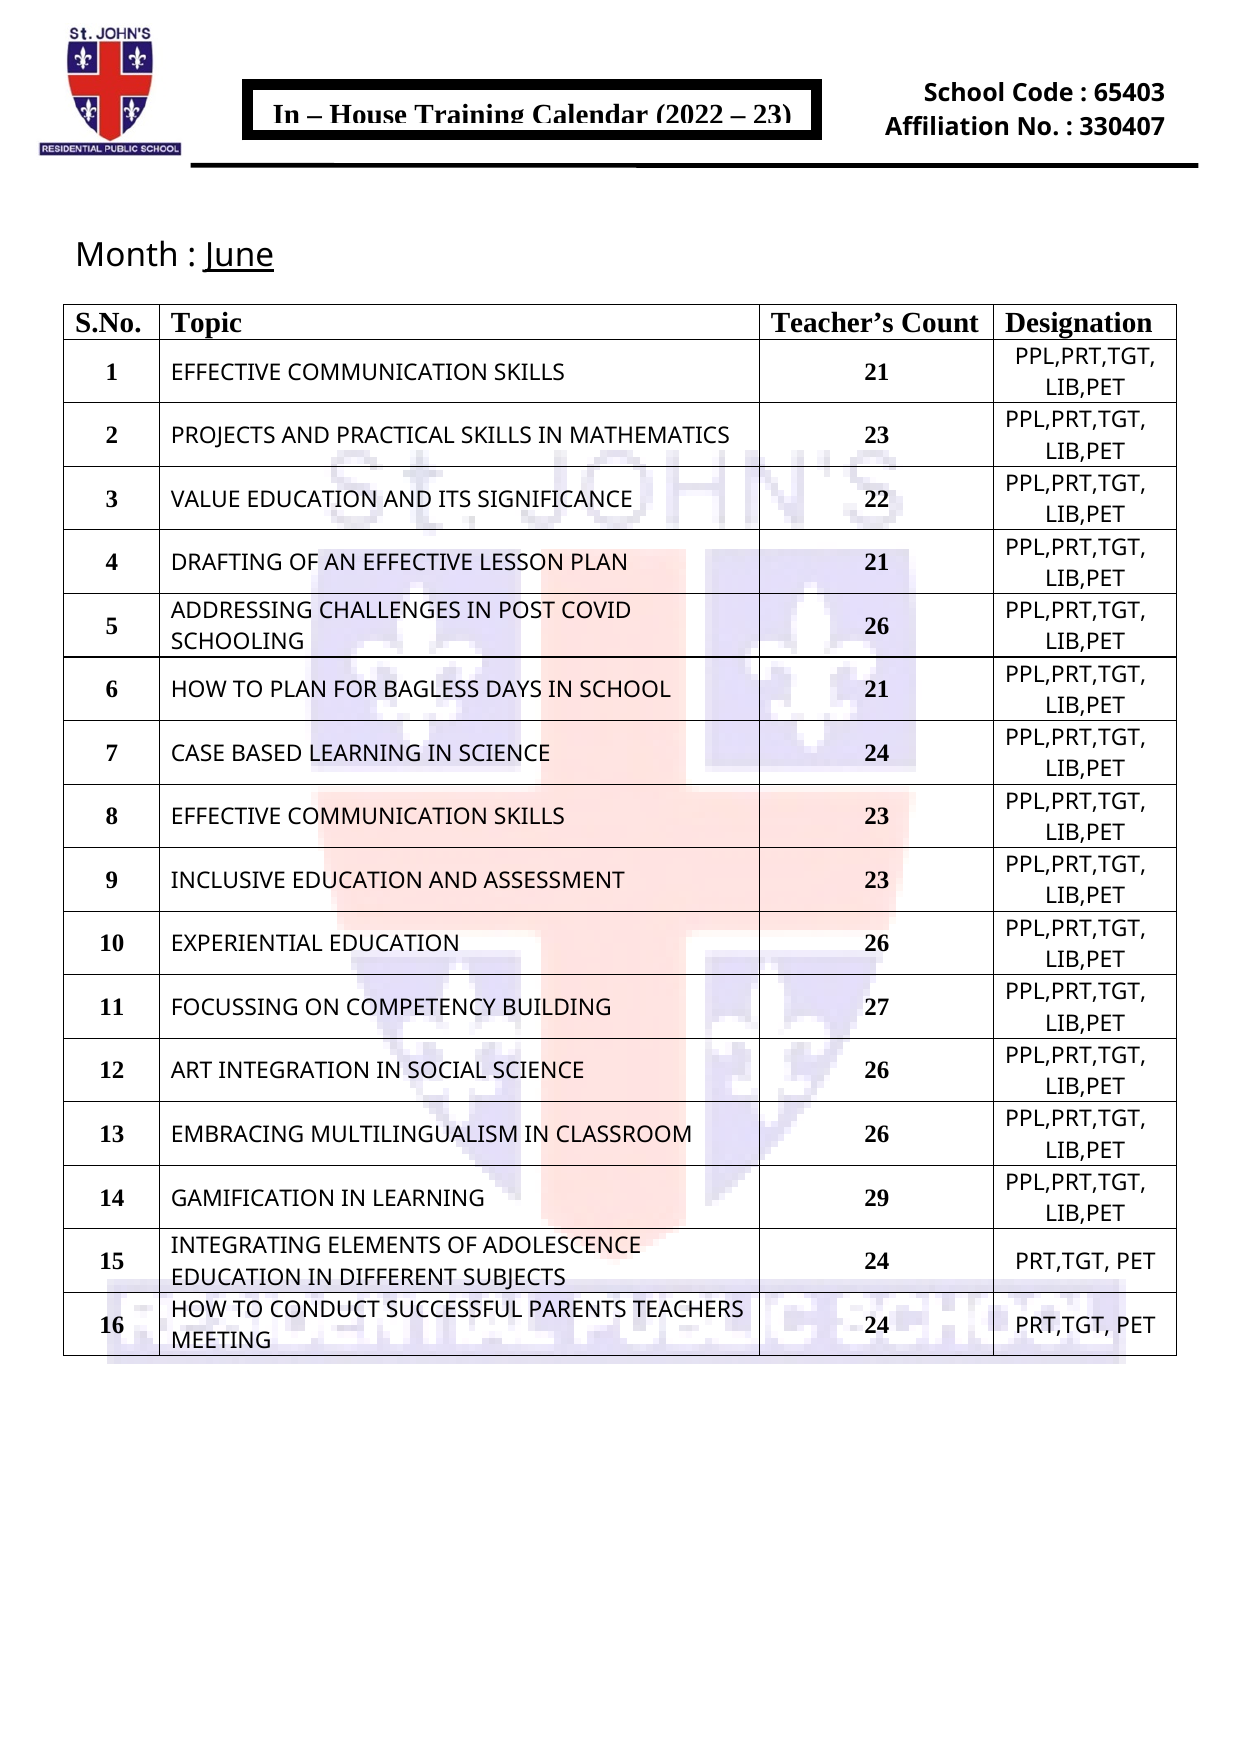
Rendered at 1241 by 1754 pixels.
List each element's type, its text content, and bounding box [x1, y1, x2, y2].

table_header Designation [994, 305, 1176, 339]
table_header Topic [160, 305, 759, 339]
table_cell 21 [760, 530, 993, 593]
table_cell 26 [760, 912, 993, 974]
table_cell 26 [760, 594, 993, 656]
table_cell 22 [760, 467, 993, 529]
table_cell 11 [64, 975, 159, 1038]
table_cell CASE BASED LEARNING IN SCIENCE [160, 721, 759, 783]
table_cell PRT,TGT, PET [994, 1229, 1176, 1292]
table_header S.No. [64, 305, 159, 339]
table_cell 10 [64, 912, 159, 974]
table_cell ADDRESSING CHALLENGES IN POST COVID SCHOOLING [160, 594, 759, 656]
table_cell 23 [760, 785, 993, 847]
table_cell 2 [64, 403, 159, 466]
table_cell EMBRACING MULTILINGUALISM IN CLASSROOM [160, 1102, 759, 1165]
table_cell PPL,PRT,TGT, LIB,PET [994, 1166, 1176, 1228]
table_cell FOCUSSING ON COMPETENCY BUILDING [160, 975, 759, 1038]
table_cell 26 [760, 1039, 993, 1101]
table_cell 12 [64, 1039, 159, 1101]
table_cell 27 [760, 975, 993, 1038]
table_cell 1 [64, 340, 159, 402]
table_cell PPL,PRT,TGT, LIB,PET [994, 403, 1176, 466]
table_cell 7 [64, 721, 159, 783]
table_cell PPL,PRT,TGT, LIB,PET [994, 785, 1176, 847]
table_cell PPL,PRT,TGT, LIB,PET [994, 848, 1176, 911]
table_cell PPL,PRT,TGT, LIB,PET [994, 1102, 1176, 1165]
table_cell 21 [760, 340, 993, 402]
table_cell DRAFTING OF AN EFFECTIVE LESSON PLAN [160, 530, 759, 593]
table_cell 9 [64, 848, 159, 911]
table_cell PPL,PRT,TGT, LIB,PET [994, 530, 1176, 593]
picture [36, 23, 186, 160]
table_cell 26 [760, 1102, 993, 1165]
table_cell 23 [760, 848, 993, 911]
table_cell 8 [64, 785, 159, 847]
table_cell EFFECTIVE COMMUNICATION SKILLS [160, 340, 759, 402]
table_cell 21 [760, 658, 993, 720]
table_cell PPL,PRT,TGT, LIB,PET [994, 975, 1176, 1038]
table_cell PPL,PRT,TGT, LIB,PET [994, 912, 1176, 974]
table_cell PPL,PRT,TGT, LIB,PET [994, 658, 1176, 720]
table_cell 5 [64, 594, 159, 656]
table_cell 15 [64, 1229, 159, 1292]
table_cell INCLUSIVE EDUCATION AND ASSESSMENT [160, 848, 759, 911]
table_cell PPL,PRT,TGT, LIB,PET [994, 340, 1176, 402]
table_cell HOW TO PLAN FOR BAGLESS DAYS IN SCHOOL [160, 658, 759, 720]
table_cell PRT,TGT, PET [994, 1293, 1176, 1355]
table_header Teacher’s Count [760, 305, 993, 339]
text Month : June [75, 231, 1165, 277]
table_cell EFFECTIVE COMMUNICATION SKILLS [160, 785, 759, 847]
table_cell 3 [64, 467, 159, 529]
table_cell PPL,PRT,TGT, LIB,PET [994, 1039, 1176, 1101]
table_cell 29 [760, 1166, 993, 1228]
table_cell VALUE EDUCATION AND ITS SIGNIFICANCE [160, 467, 759, 529]
table_cell 24 [760, 1293, 993, 1355]
table_cell 24 [760, 721, 993, 783]
table_cell PPL,PRT,TGT, LIB,PET [994, 721, 1176, 783]
table_cell PROJECTS AND PRACTICAL SKILLS IN MATHEMATICS [160, 403, 759, 466]
table_cell PPL,PRT,TGT, LIB,PET [994, 594, 1176, 656]
table_cell 24 [760, 1229, 993, 1292]
table_cell 23 [760, 403, 993, 466]
table_cell 14 [64, 1166, 159, 1228]
table_cell PPL,PRT,TGT, LIB,PET [994, 467, 1176, 529]
table_cell ART INTEGRATION IN SOCIAL SCIENCE [160, 1039, 759, 1101]
table_cell INTEGRATING ELEMENTS OF ADOLESCENCE EDUCATION IN DIFFERENT SUBJECTS [160, 1229, 759, 1292]
table_cell EXPERIENTIAL EDUCATION [160, 912, 759, 974]
table_cell HOW TO CONDUCT SUCCESSFUL PARENTS TEACHERS MEETING [160, 1293, 759, 1355]
table_cell GAMIFICATION IN LEARNING [160, 1166, 759, 1228]
table_cell 16 [64, 1293, 159, 1355]
table_cell 6 [64, 658, 159, 720]
table_cell 13 [64, 1102, 159, 1165]
table_cell 4 [64, 530, 159, 593]
